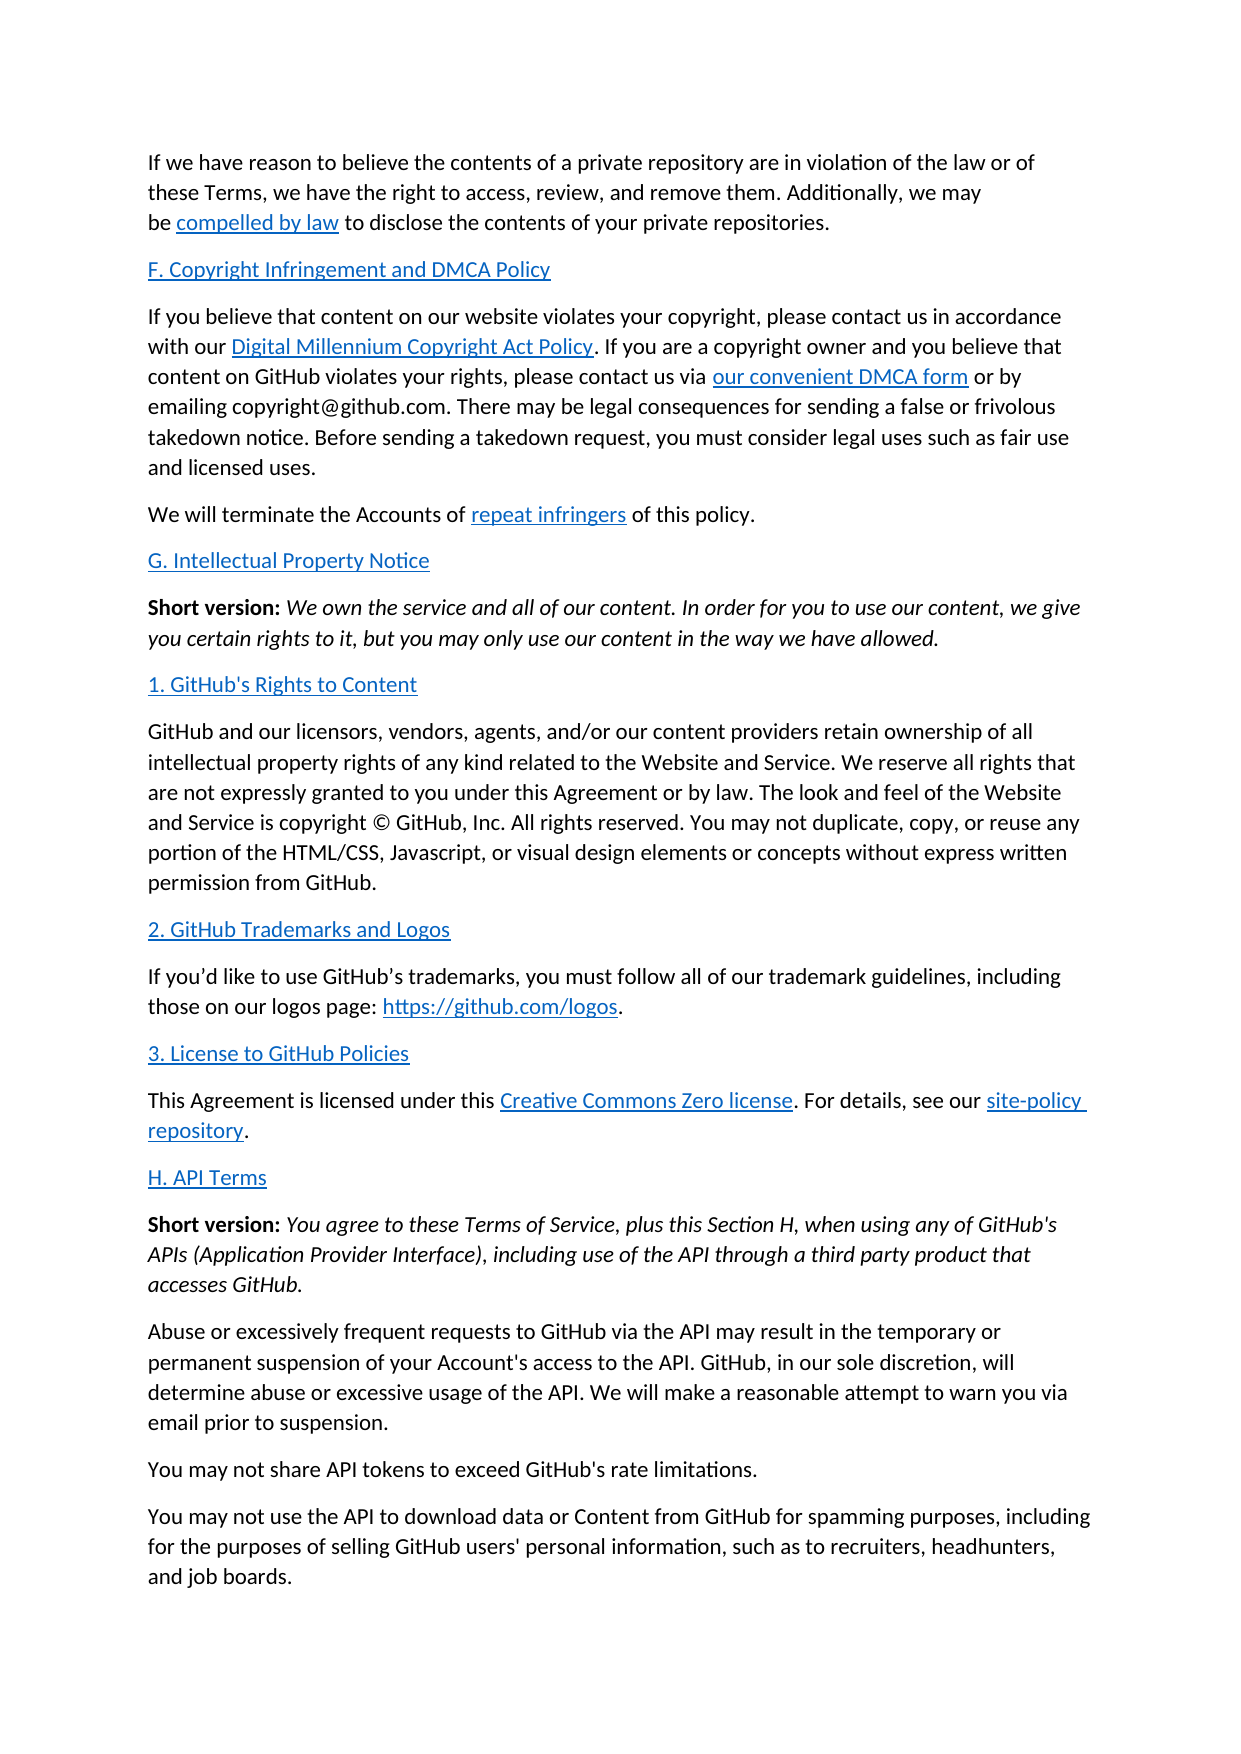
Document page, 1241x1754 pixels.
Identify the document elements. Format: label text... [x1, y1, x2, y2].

text Abuse or excessively frequent requests to GitHub via the API may result in the temporary or permanent suspension of your Account's access to the API. GitHub, in our sole discretion, will determine abuse or excessive usage of the API. We will make a reasonable attempt to warn you via email prior to suspension. [148, 1317, 1093, 1436]
text If you’d like to use GitHub’s trademarks, you must follow all of our trademark guidelines, including those on our logos page: https://github.com/logos. [148, 962, 1093, 1020]
text If we have reason to believe the contents of a private repository are in violation of the law or of these Terms, we have the right to access, review, and remove them. Additionally, we may be compelled by law to disclose the contents of your private repositories. [148, 148, 1093, 236]
text Short version: We own the service and all of our content. In order for you to use our content, we give you certain rights to it, but you may only use our content in the way we have allowed. [148, 593, 1093, 652]
text 1. GitHub's Rights to Content [148, 671, 1093, 698]
text F. Copyright Infringement and DMCA Policy [148, 255, 1093, 283]
text H. API Terms [148, 1163, 1093, 1191]
text If you believe that content on our website violates your copyright, please contact us in accordance with our Digital Millennium Copyright Act Policy. If you are a copyright owner and you believe that content on GitHub violates your rights, please contact us via our convenient DMCA form or by emailing copyright@github.com. There may be legal consequences for sending a false or frivolous takedown notice. Before sending a takedown request, you must consider legal uses such as fair use and licensed uses. [148, 302, 1093, 481]
text You may not share API tokens to exceed GitHub's rate limitations. [148, 1455, 1093, 1483]
text 3. License to GitHub Policies [148, 1039, 1093, 1067]
text This Agreement is licensed under this Creative Commons Zero license. For details, see our site-policy repository. [148, 1086, 1093, 1144]
text You may not use the API to download data or Content from GitHub for spamming purposes, including for the purposes of selling GitHub users' personal information, such as to recruiters, headhunters, and job boards. [148, 1502, 1093, 1590]
text G. Intellectual Property Notice [148, 547, 1093, 574]
text Short version: You agree to these Terms of Service, plus this Section H, when using any of GitHub's APIs (Application Provider Interface), including use of the API through a third party product that accesses GitHub. [148, 1210, 1093, 1298]
text We will terminate the Accounts of repeat infringers of this policy. [148, 500, 1093, 528]
text 2. GitHub Trademarks and Logos [148, 915, 1093, 943]
text GitHub and our licensors, vendors, agents, and/or our content providers retain ownership of all intellectual property rights of any kind related to the Website and Service. We reserve all rights that are not expressly granted to you under this Agreement or by law. The look and feel of the Website and Service is copyright © GitHub, Inc. All rights reserved. You may not duplicate, copy, or reuse any portion of the HTML/CSS, Javascript, or visual design elements or concepts without express written permission from GitHub. [148, 717, 1093, 896]
